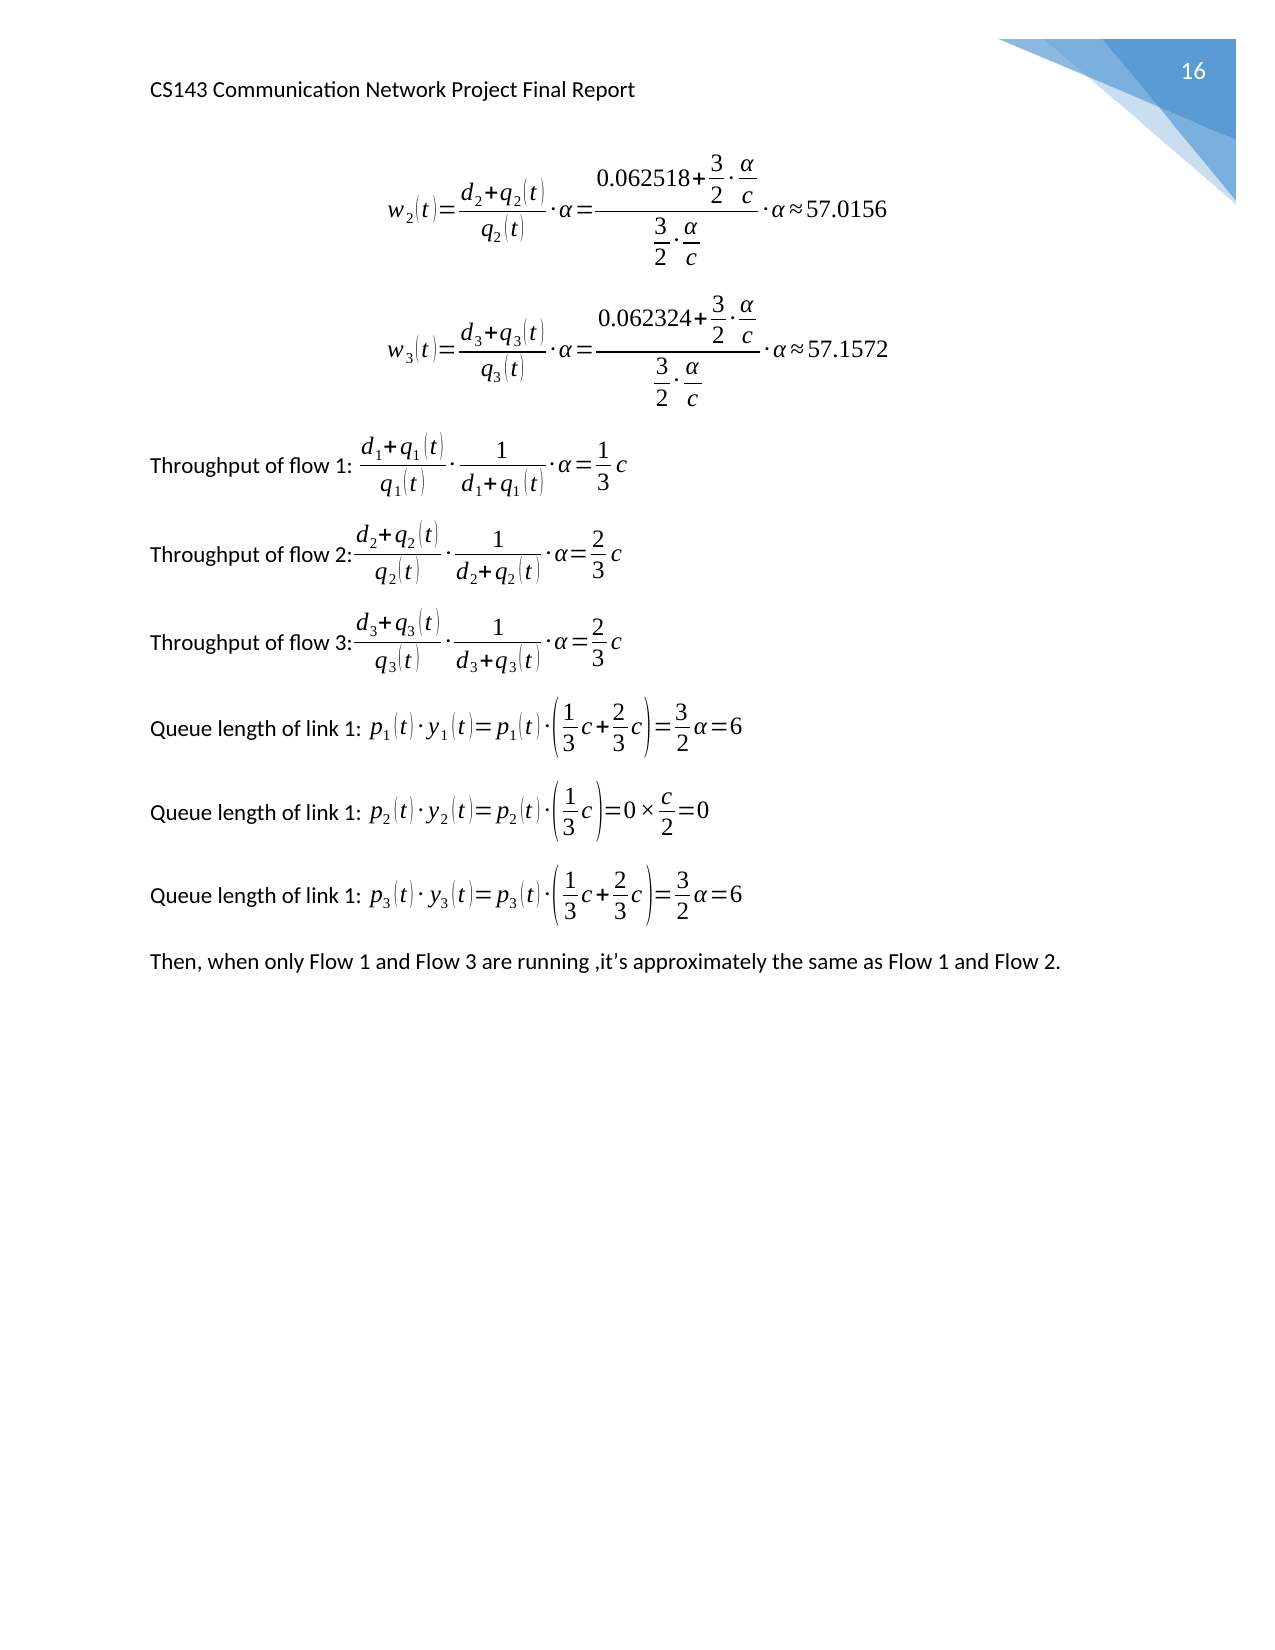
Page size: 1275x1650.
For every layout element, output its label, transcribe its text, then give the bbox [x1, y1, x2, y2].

text Then, when only Flow 1 and Flow 3 are running ,it’s approximately the same as Flow 1 and Flow 2. [150, 947, 1125, 975]
text Queue length of link 1: [150, 696, 1125, 761]
text Queue length of link 1: [150, 863, 1125, 928]
text Throughput of flow 2: [150, 519, 1125, 588]
text Queue length of link 1: [150, 779, 1125, 844]
text Throughput of flow 3: [150, 607, 1125, 677]
text Throughput of flow 1: [150, 431, 1125, 500]
picture [997, 39, 1236, 205]
